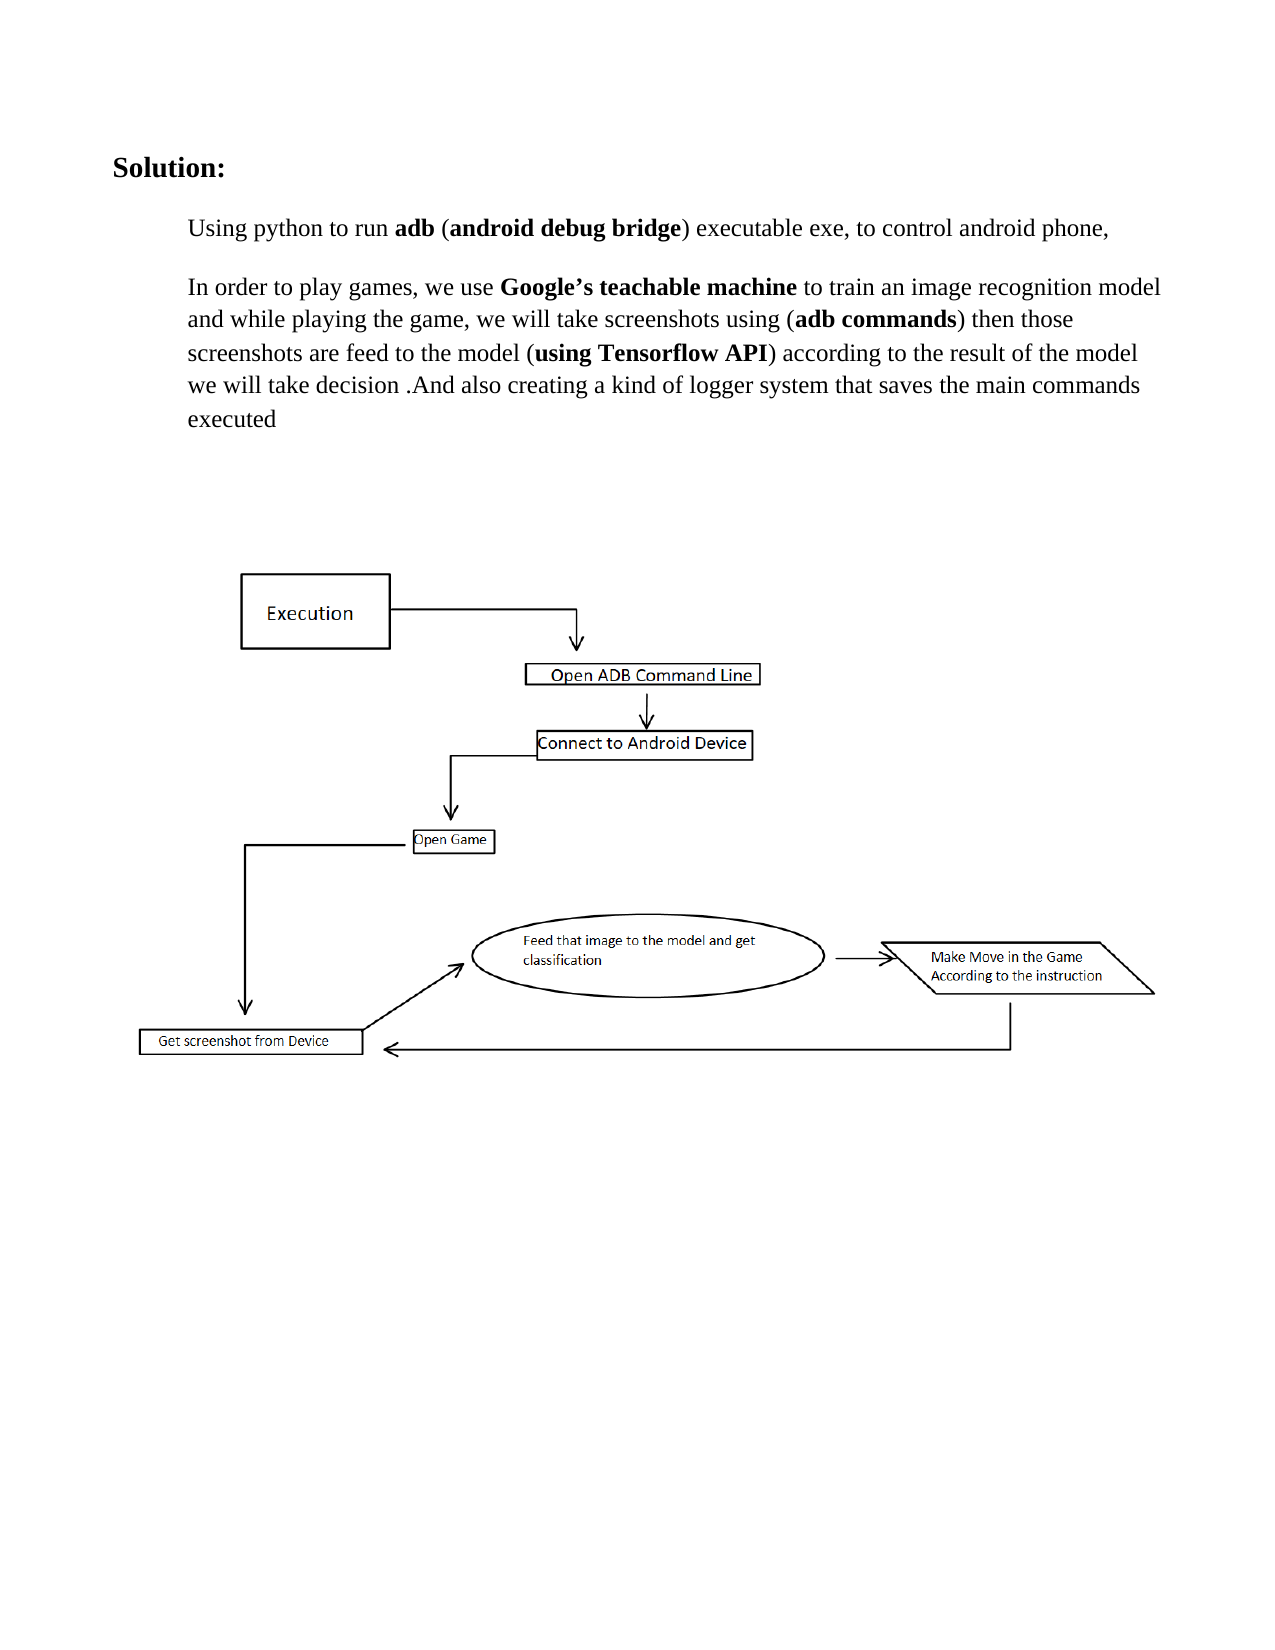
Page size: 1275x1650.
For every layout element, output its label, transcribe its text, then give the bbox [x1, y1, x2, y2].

text Using python to run adb (android debug bridge) executable exe, to control android phone, [112, 213, 1172, 242]
picture [112, 527, 1172, 1099]
text Solution: [112, 150, 1172, 183]
text In order to play games, we use Google’s teachable machine to train an image recognition model and while playing the game, we will take screenshots using (adb commands) then those screenshots are feed to the model (using Tensorflow API) according to the result of the model we will take decision .And also creating a kind of logger system that saves the main commands executed [187, 272, 1172, 432]
